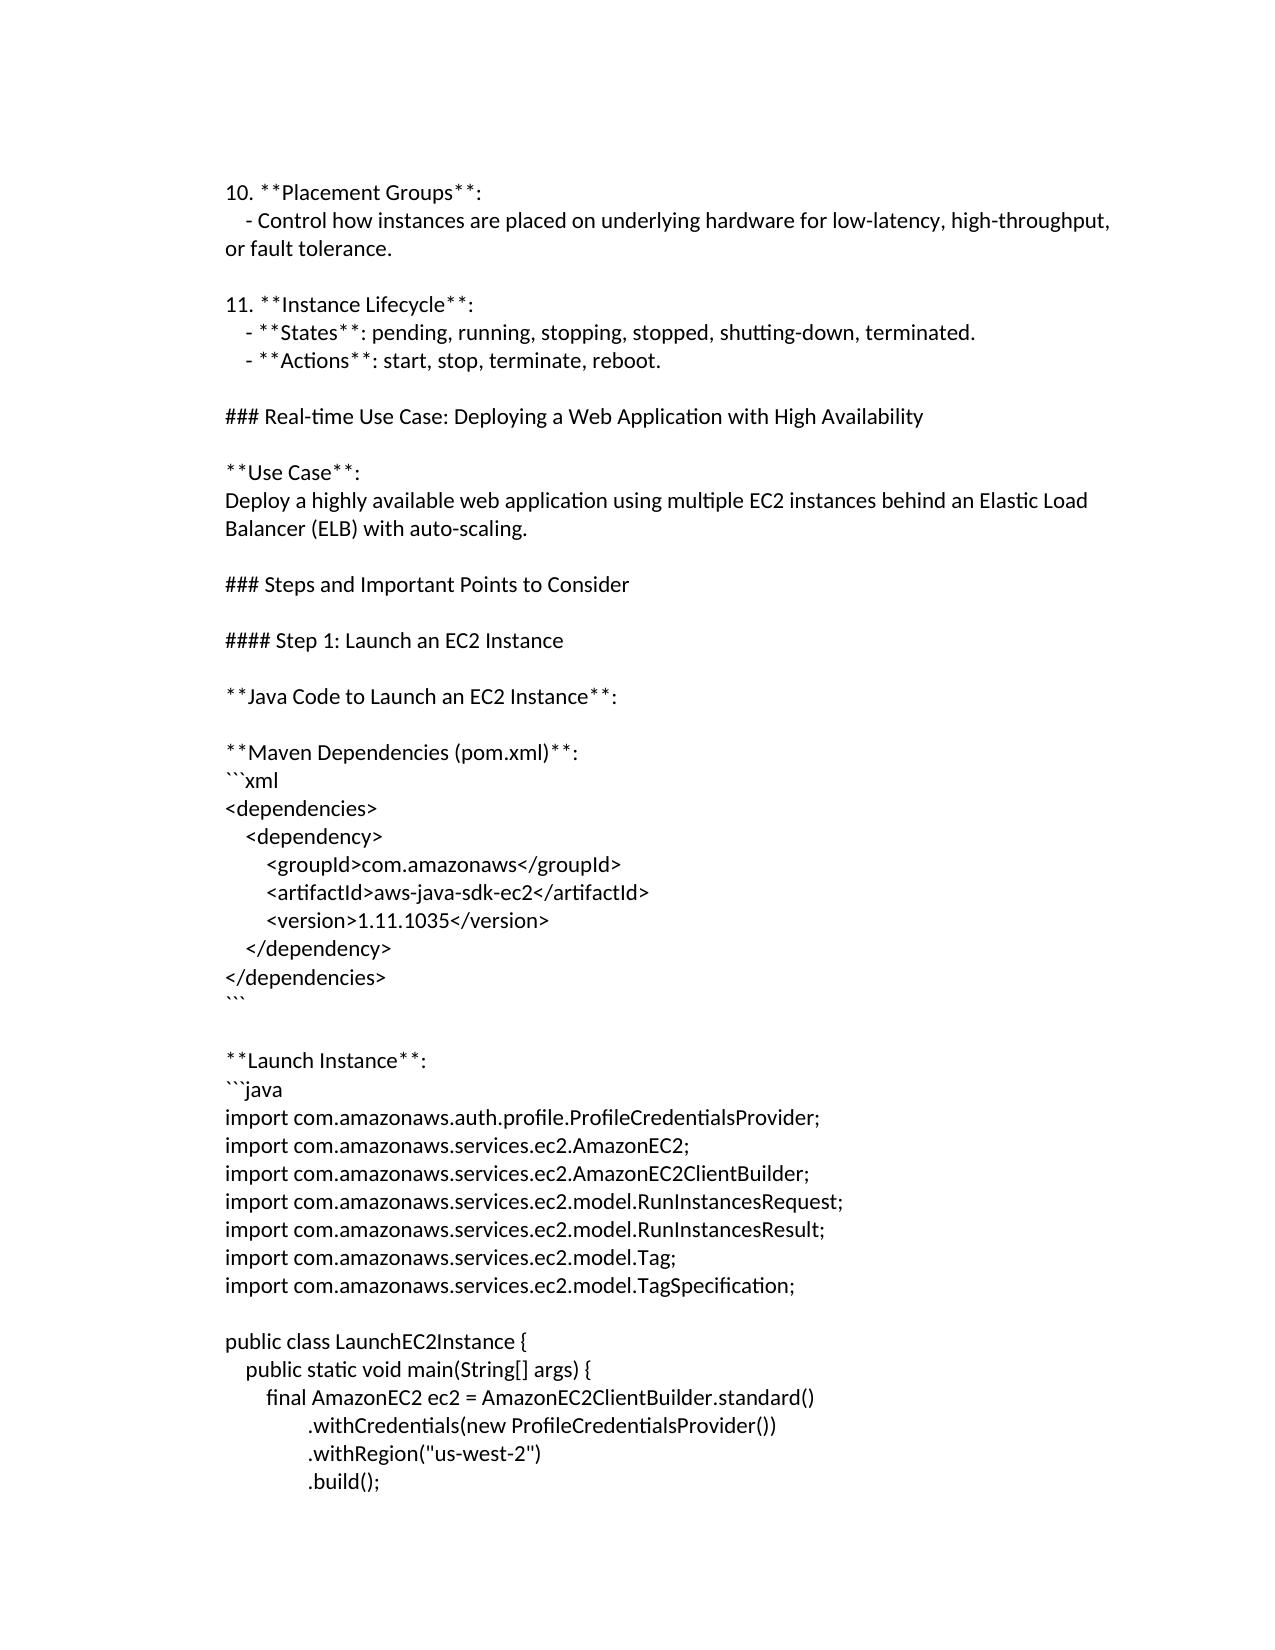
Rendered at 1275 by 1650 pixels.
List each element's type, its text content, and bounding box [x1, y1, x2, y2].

text 10. **Placement Groups**: [225, 178, 1125, 206]
text import com.amazonaws.services.ec2.model.TagSpecification; [225, 1271, 1125, 1299]
text import com.amazonaws.services.ec2.model.Tag; [225, 1243, 1125, 1271]
text <artifactId>aws-java-sdk-ec2</artifactId> [225, 878, 1125, 907]
text **Java Code to Launch an EC2 Instance**: [225, 682, 1125, 710]
text .build(); [225, 1467, 1125, 1495]
text - Control how instances are placed on underlying hardware for low-latency, high-throughput, or fault tolerance. [225, 206, 1125, 262]
text .withCredentials(new ProfileCredentialsProvider()) [225, 1411, 1125, 1439]
text public static void main(String[] args) { [225, 1355, 1125, 1383]
text ``` [225, 991, 1125, 1019]
text - **Actions**: start, stop, terminate, reboot. [225, 346, 1125, 374]
text ```java [225, 1075, 1125, 1103]
text import com.amazonaws.services.ec2.model.RunInstancesResult; [225, 1215, 1125, 1243]
text </dependencies> [225, 963, 1125, 991]
text 11. **Instance Lifecycle**: [225, 290, 1125, 318]
text - **States**: pending, running, stopping, stopped, shutting-down, terminated. [225, 318, 1125, 346]
text import com.amazonaws.services.ec2.AmazonEC2; [225, 1131, 1125, 1159]
text **Launch Instance**: [225, 1047, 1125, 1075]
text <groupId>com.amazonaws</groupId> [225, 851, 1125, 878]
text final AmazonEC2 ec2 = AmazonEC2ClientBuilder.standard() [225, 1383, 1125, 1411]
text #### Step 1: Launch an EC2 Instance [225, 626, 1125, 654]
text ### Real-time Use Case: Deploying a Web Application with High Availability [225, 402, 1125, 430]
text **Maven Dependencies (pom.xml)**: [225, 738, 1125, 766]
text ### Steps and Important Points to Consider [225, 570, 1125, 598]
text Deploy a highly available web application using multiple EC2 instances behind an Elastic Load Balancer (ELB) with auto-scaling. [225, 486, 1125, 542]
text import com.amazonaws.services.ec2.model.RunInstancesRequest; [225, 1187, 1125, 1215]
text <version>1.11.1035</version> [225, 907, 1125, 934]
text .withRegion("us-west-2") [225, 1439, 1125, 1467]
text **Use Case**: [225, 458, 1125, 486]
text </dependency> [225, 934, 1125, 963]
text import com.amazonaws.services.ec2.AmazonEC2ClientBuilder; [225, 1159, 1125, 1187]
text ```xml [225, 766, 1125, 794]
text public class LaunchEC2Instance { [225, 1327, 1125, 1355]
text import com.amazonaws.auth.profile.ProfileCredentialsProvider; [225, 1103, 1125, 1131]
text <dependency> [225, 822, 1125, 851]
text <dependencies> [225, 794, 1125, 822]
